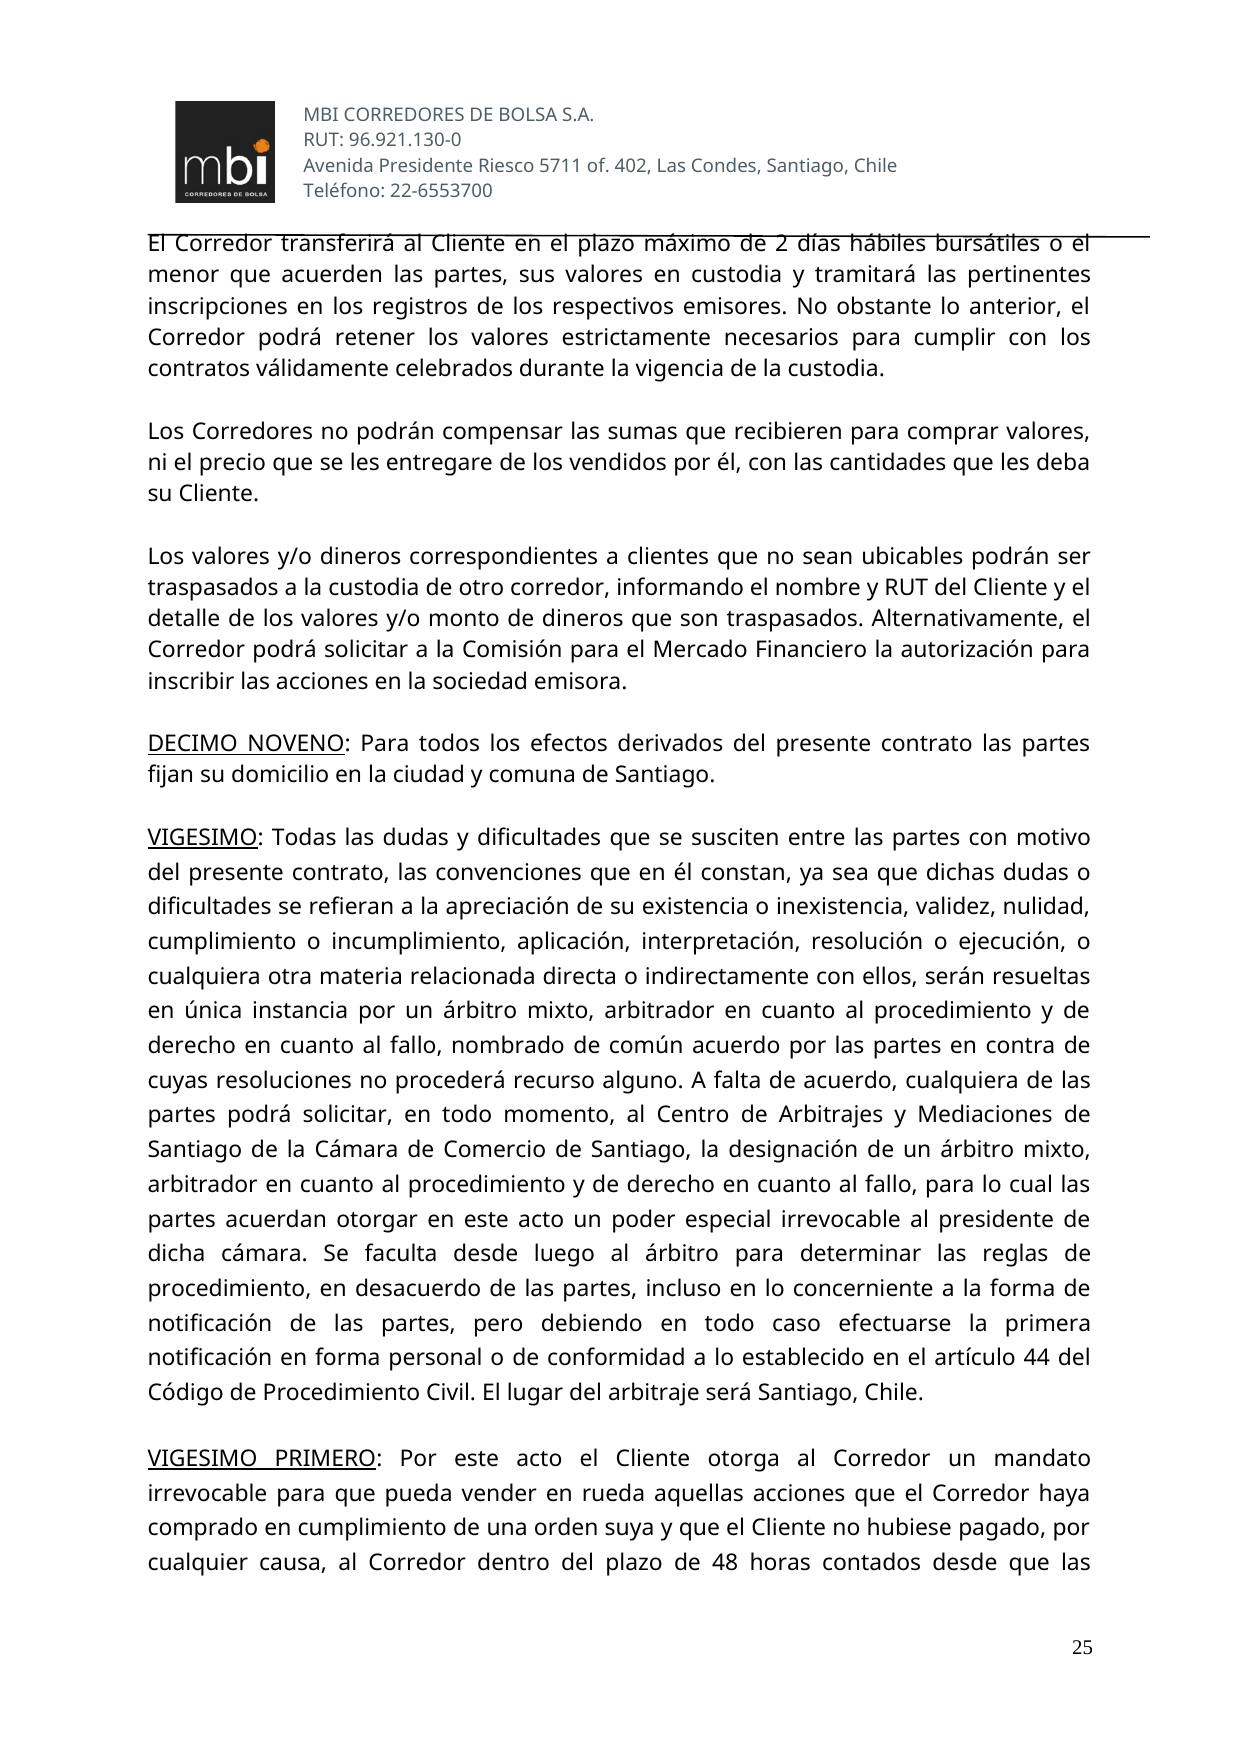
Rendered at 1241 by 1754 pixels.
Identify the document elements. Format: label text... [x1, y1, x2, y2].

text VIGESIMO: Todas las dudas y dificultades que se susciten entre las partes con motivo del presente contrato, las convenciones que en él constan, ya sea que dichas dudas o dificultades se refieran a la apreciación de su existencia o inexistencia, validez, nulidad, cumplimiento o incumplimiento, aplicación, interpretación, resolución o ejecución, o cualquiera otra materia relacionada directa o indirectamente con ellos, serán resueltas en única instancia por un árbitro mixto, arbitrador en cuanto al procedimiento y de derecho en cuanto al fallo, nombrado de común acuerdo por las partes en contra de cuyas resoluciones no procederá recurso alguno. A falta de acuerdo, cualquiera de las partes podrá solicitar, en todo momento, al Centro de Arbitrajes y Mediaciones de Santiago de la Cámara de Comercio de Santiago, la designación de un árbitro mixto, arbitrador en cuanto al procedimiento y de derecho en cuanto al fallo, para lo cual las partes acuerdan otorgar en este acto un poder especial irrevocable al presidente de dicha cámara. Se faculta desde luego al árbitro para determinar las reglas de procedimiento, en desacuerdo de las partes, incluso en lo concerniente a la forma de notificación de las partes, pero debiendo en todo caso efectuarse la primera notificación en forma personal o de conformidad a lo establecido en el artículo 44 del Código de Procedimiento Civil. El lugar del arbitraje será Santiago, Chile. [147, 821, 1092, 1407]
text DECIMO NOVENO: Para todos los efectos derivados del presente contrato las partes fijan su domicilio en la ciudad y comuna de Santiago. [147, 727, 1092, 790]
picture [175, 101, 275, 203]
text Los valores y/o dineros correspondientes a clientes que no sean ubicables podrán ser traspasados a la custodia de otro corredor, informando el nombre y RUT del Cliente y el detalle de los valores y/o monto de dineros que son traspasados. Alternativamente, el Corredor podrá solicitar a la Comisión para el Mercado Financiero la autorización para inscribir las acciones en la sociedad emisora. [147, 540, 1092, 696]
text El Corredor transferirá al Cliente en el plazo máximo de 2 días hábiles bursátiles o el menor que acuerden las partes, sus valores en custodia y tramitará las pertinentes inscripciones en los registros de los respectivos emisores. No obstante lo anterior, el Corredor podrá retener los valores estrictamente necesarios para cumplir con los contratos válidamente celebrados durante la vigencia de la custodia. [147, 227, 1092, 383]
text Los Corredores no podrán compensar las sumas que recibieren para comprar valores, ni el precio que se les entregare de los vendidos por él, con las cantidades que les deba su Cliente. [147, 415, 1092, 508]
